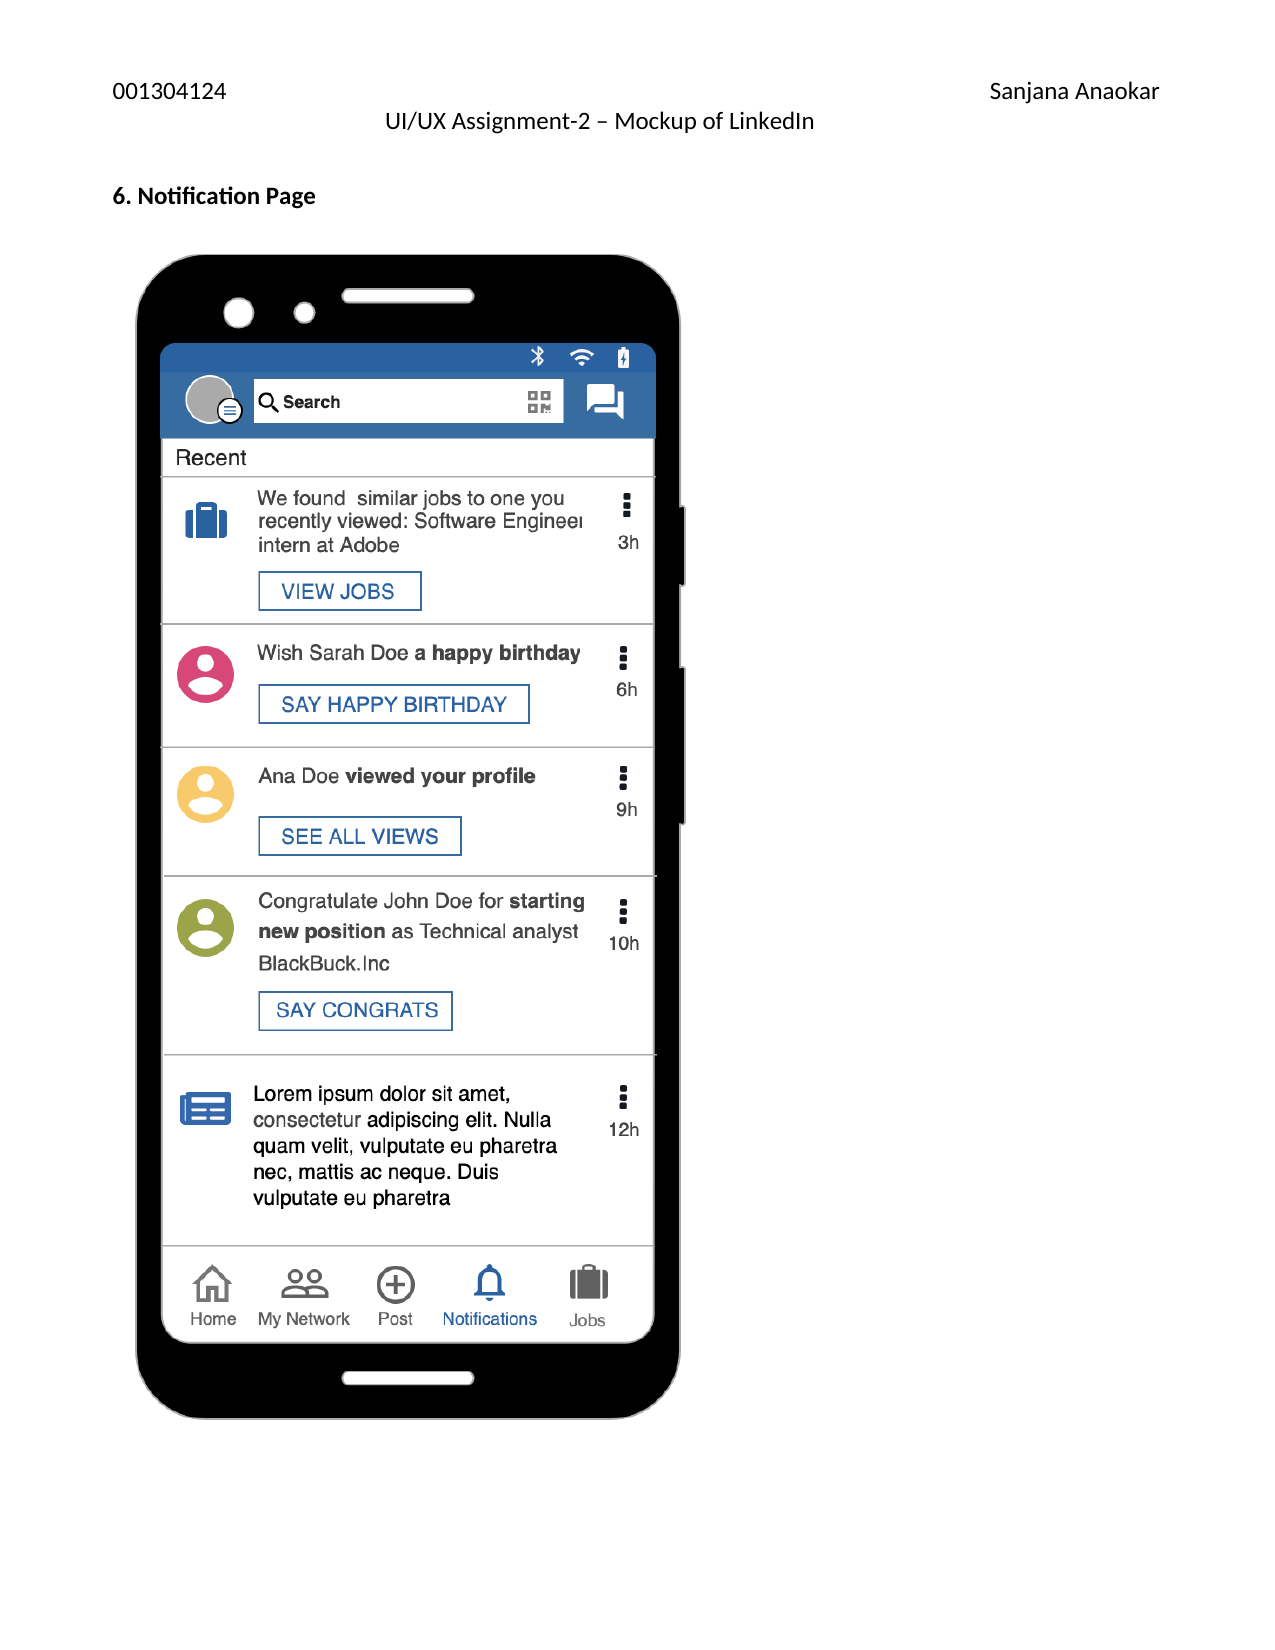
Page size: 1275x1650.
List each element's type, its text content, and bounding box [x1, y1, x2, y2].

text 6. Notification Page [112, 181, 1162, 211]
picture [112, 241, 710, 1437]
